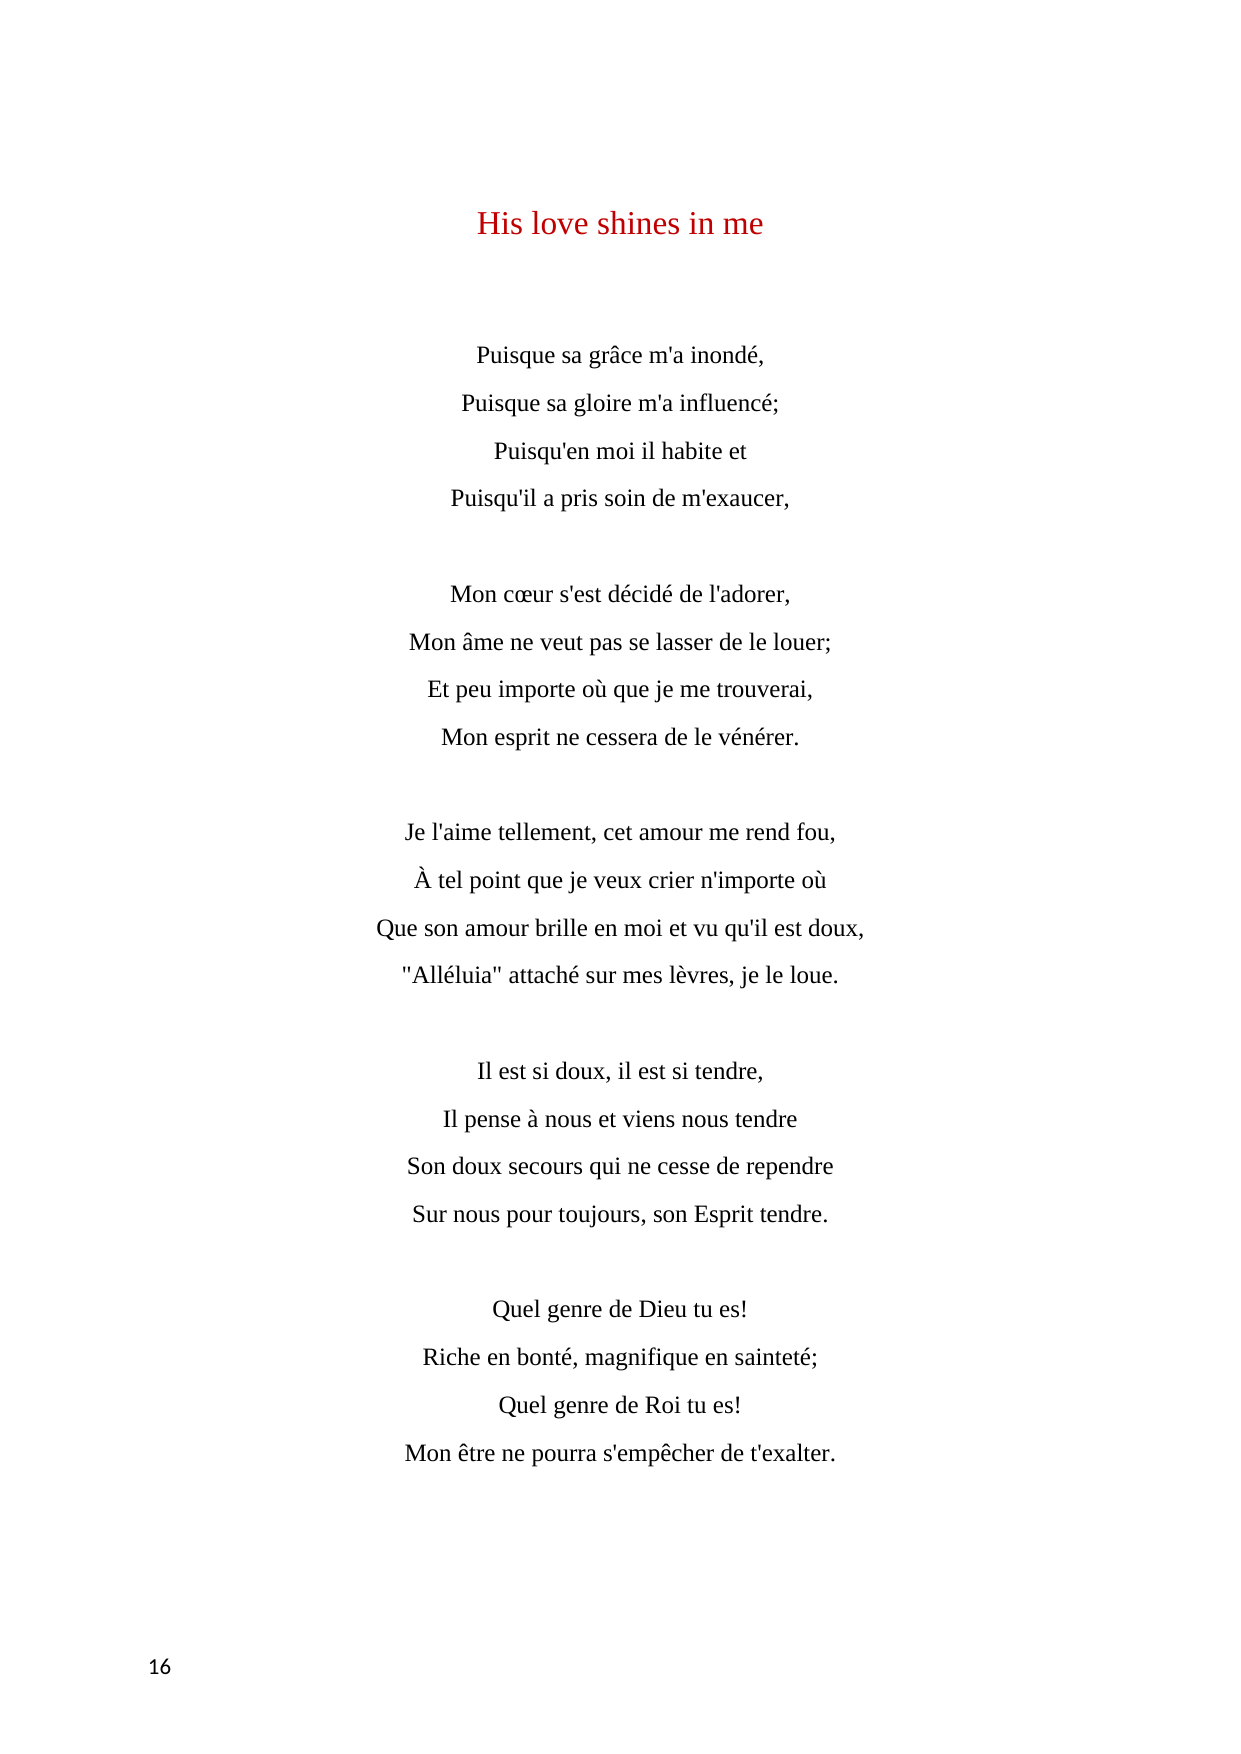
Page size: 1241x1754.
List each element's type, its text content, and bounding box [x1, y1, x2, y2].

text Je l'aime tellement, cet amour me rend fou, [148, 817, 1093, 846]
text Et peu importe où que je me trouverai, [148, 674, 1093, 703]
text Puisqu'il a pris soin de m'exaucer, [148, 483, 1093, 512]
text Il est si doux, il est si tendre, [148, 1056, 1093, 1085]
text Sur nous pour toujours, son Esprit tendre. [148, 1199, 1093, 1228]
text Mon être ne pourra s'empêcher de t'exalter. [148, 1438, 1093, 1466]
text Mon âme ne veut pas se lasser de le louer; [148, 627, 1093, 655]
text Son doux secours qui ne cesse de rependre [148, 1151, 1093, 1180]
text À tel point que je veux crier n'importe où [148, 865, 1093, 894]
text Quel genre de Dieu tu es! [148, 1294, 1093, 1323]
subtitle His love shines in me [148, 204, 1093, 242]
text Riche en bonté, magnifique en sainteté; [148, 1342, 1093, 1371]
text Mon cœur s'est décidé de l'adorer, [148, 579, 1093, 608]
text Quel genre de Roi tu es! [148, 1390, 1093, 1419]
text Il pense à nous et viens nous tendre [148, 1104, 1093, 1132]
text Puisque sa grâce m'a inondé, [148, 340, 1093, 369]
text Puisque sa gloire m'a influencé; [148, 388, 1093, 417]
text Puisqu'en moi il habite et [148, 436, 1093, 464]
text "Alléluia" attaché sur mes lèvres, je le loue. [148, 961, 1093, 989]
text Que son amour brille en moi et vu qu'il est doux, [148, 913, 1093, 942]
text Mon esprit ne cessera de le vénérer. [148, 722, 1093, 751]
